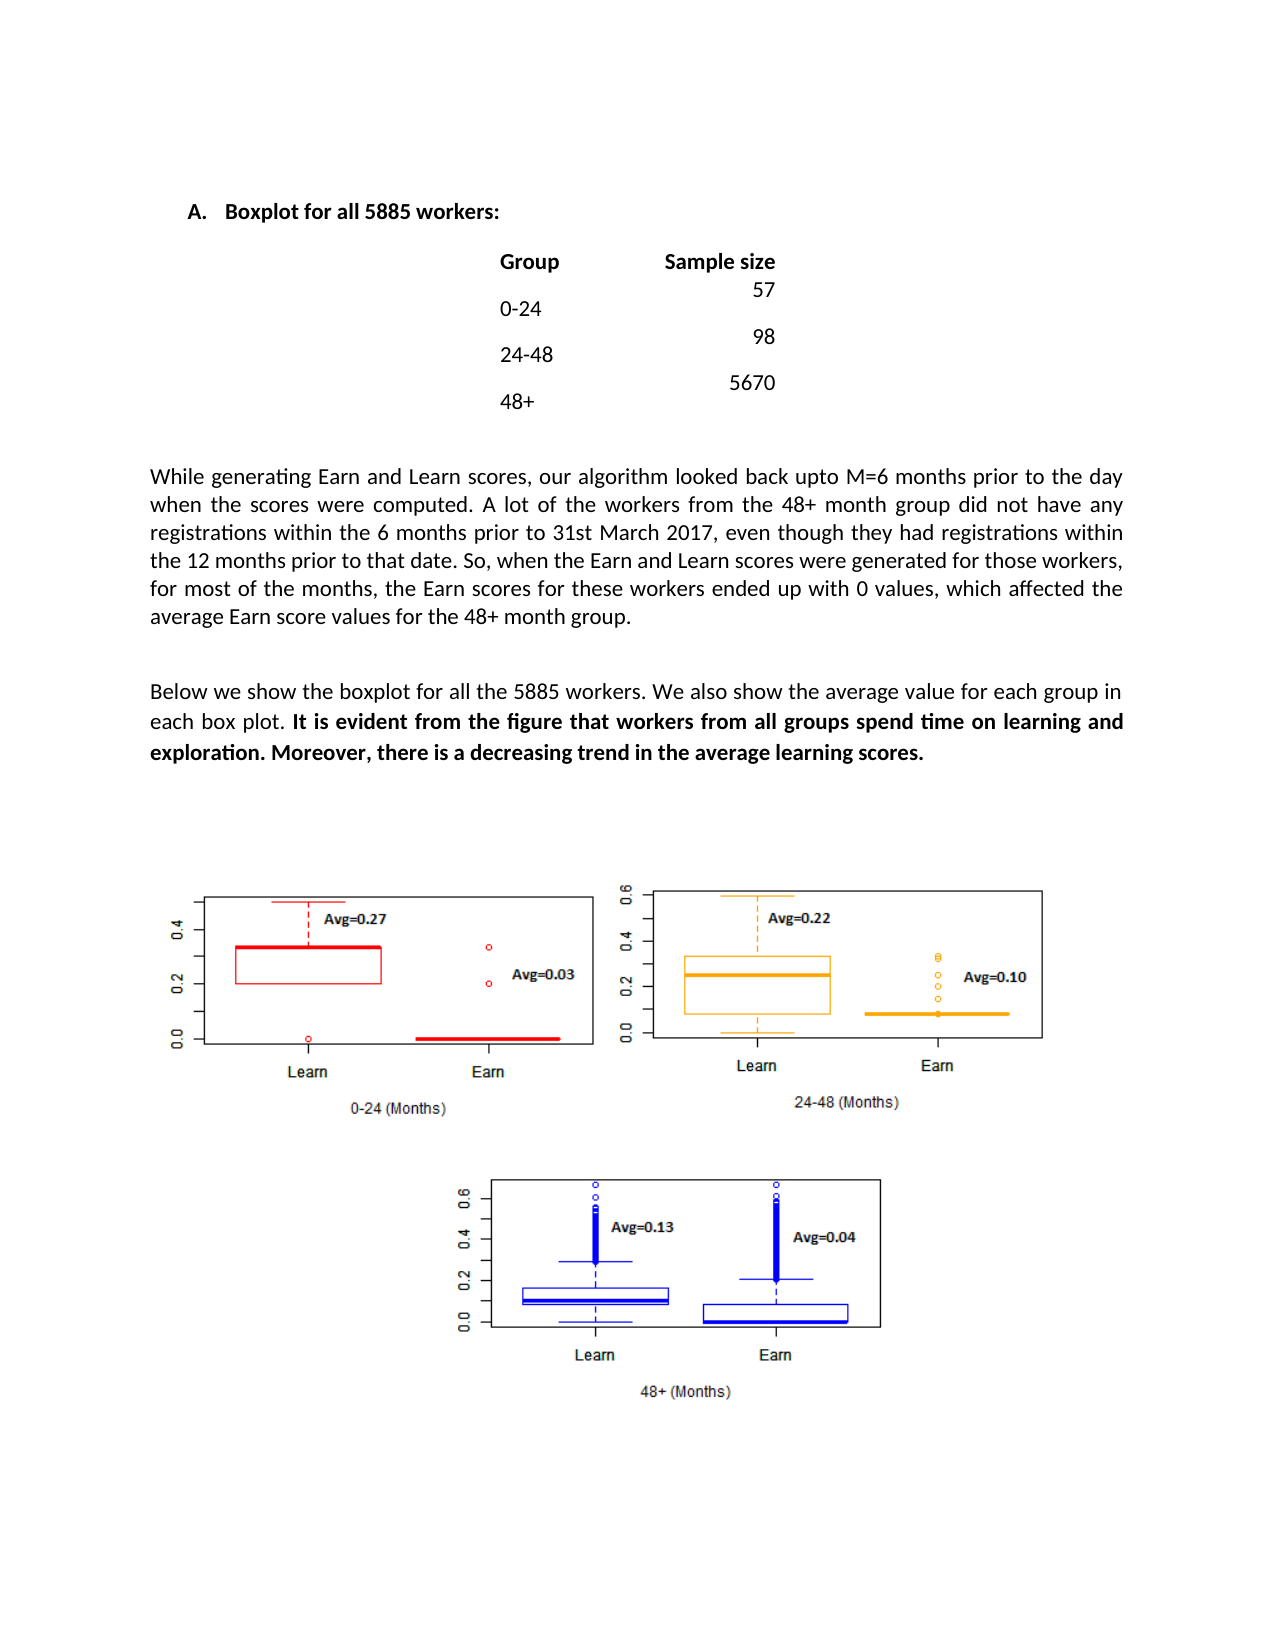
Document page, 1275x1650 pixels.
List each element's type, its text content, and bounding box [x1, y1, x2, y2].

text Below we show the boxplot for all the 5885 workers. We also show the average value for each group in each box plot. It is evident from the figure that workers from all groups spend time on learning and exploration. Moreover, there is a decreasing trend in the average learning scores. [150, 677, 1125, 766]
table_header Group [489, 244, 588, 275]
text While generating Earn and Learn scores, our algorithm looked back upto M=6 months prior to the day when the scores were computed. A lot of the workers from the 48+ month group did not have any registrations within the 6 months prior to 31st March 2017, even though they had registrations within the 12 months prior to that date. So, when the Earn and Learn scores were generated for those workers, for most of the months, the Earn scores for these workers ended up with 0 values, which affected the average Earn score values for the 48+ month group. [150, 462, 1125, 630]
table_cell 0-24 [489, 275, 588, 322]
picture [442, 1168, 895, 1411]
table_cell 5670 [589, 369, 786, 415]
table_cell 48+ [489, 369, 588, 415]
table_cell 57 [589, 275, 786, 322]
picture [150, 878, 1058, 1124]
list Boxplot for all 5885 workers: [187, 197, 1125, 225]
table_cell 98 [589, 322, 786, 368]
table_cell 24-48 [489, 322, 588, 368]
table_header Sample size [589, 244, 786, 275]
